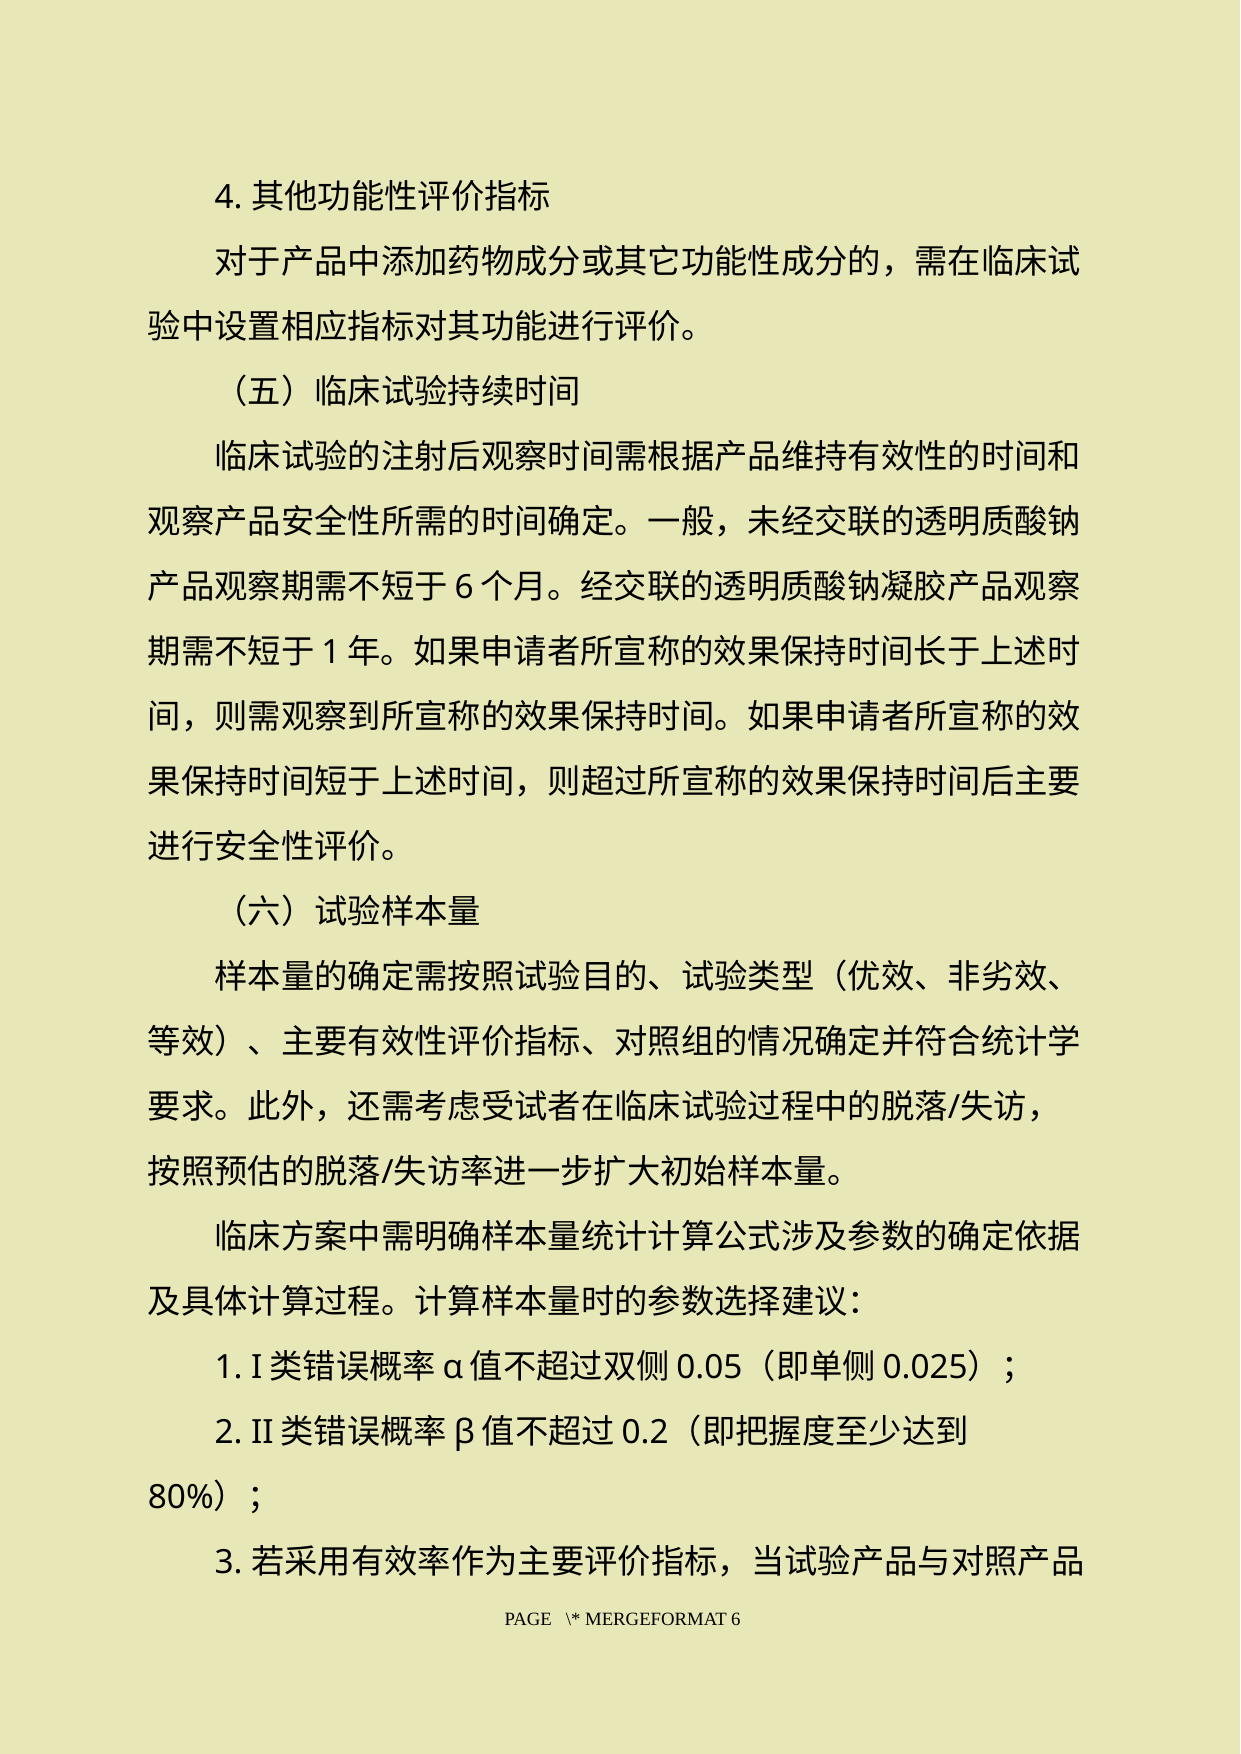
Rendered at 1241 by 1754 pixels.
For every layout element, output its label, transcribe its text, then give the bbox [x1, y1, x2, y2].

text 1. I类错误概率α值不超过双侧0.05（即单侧0.025）； [148, 1332, 1092, 1397]
text 2. II类错误概率β值不超过0.2（即把握度至少达到80%）； [148, 1397, 1092, 1527]
text 样本量的确定需按照试验目的、试验类型（优效、非劣效、等效）、主要有效性评价指标、对照组的情况确定并符合统计学要求。此外，还需考虑受试者在临床试验过程中的脱落/失访，按照预估的脱落/失访率进一步扩大初始样本量。 [148, 942, 1092, 1202]
text 临床试验的注射后观察时间需根据产品维持有效性的时间和观察产品安全性所需的时间确定。一般，未经交联的透明质酸钠产品观察期需不短于6个月。经交联的透明质酸钠凝胶产品观察期需不短于1年。如果申请者所宣称的效果保持时间长于上述时间，则需观察到所宣称的效果保持时间。如果申请者所宣称的效果保持时间短于上述时间，则超过所宣称的效果保持时间后主要进行安全性评价。 [148, 422, 1092, 877]
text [148, 1527, 1092, 1592]
text （六）试验样本量 [148, 877, 1092, 942]
text （五）临床试验持续时间 [148, 357, 1092, 422]
text 临床方案中需明确样本量统计计算公式涉及参数的确定依据及具体计算过程。计算样本量时的参数选择建议： [148, 1202, 1092, 1332]
text 4. 其他功能性评价指标 [148, 162, 1092, 227]
text 对于产品中添加药物成分或其它功能性成分的，需在临床试验中设置相应指标对其功能进行评价。 [148, 227, 1092, 357]
